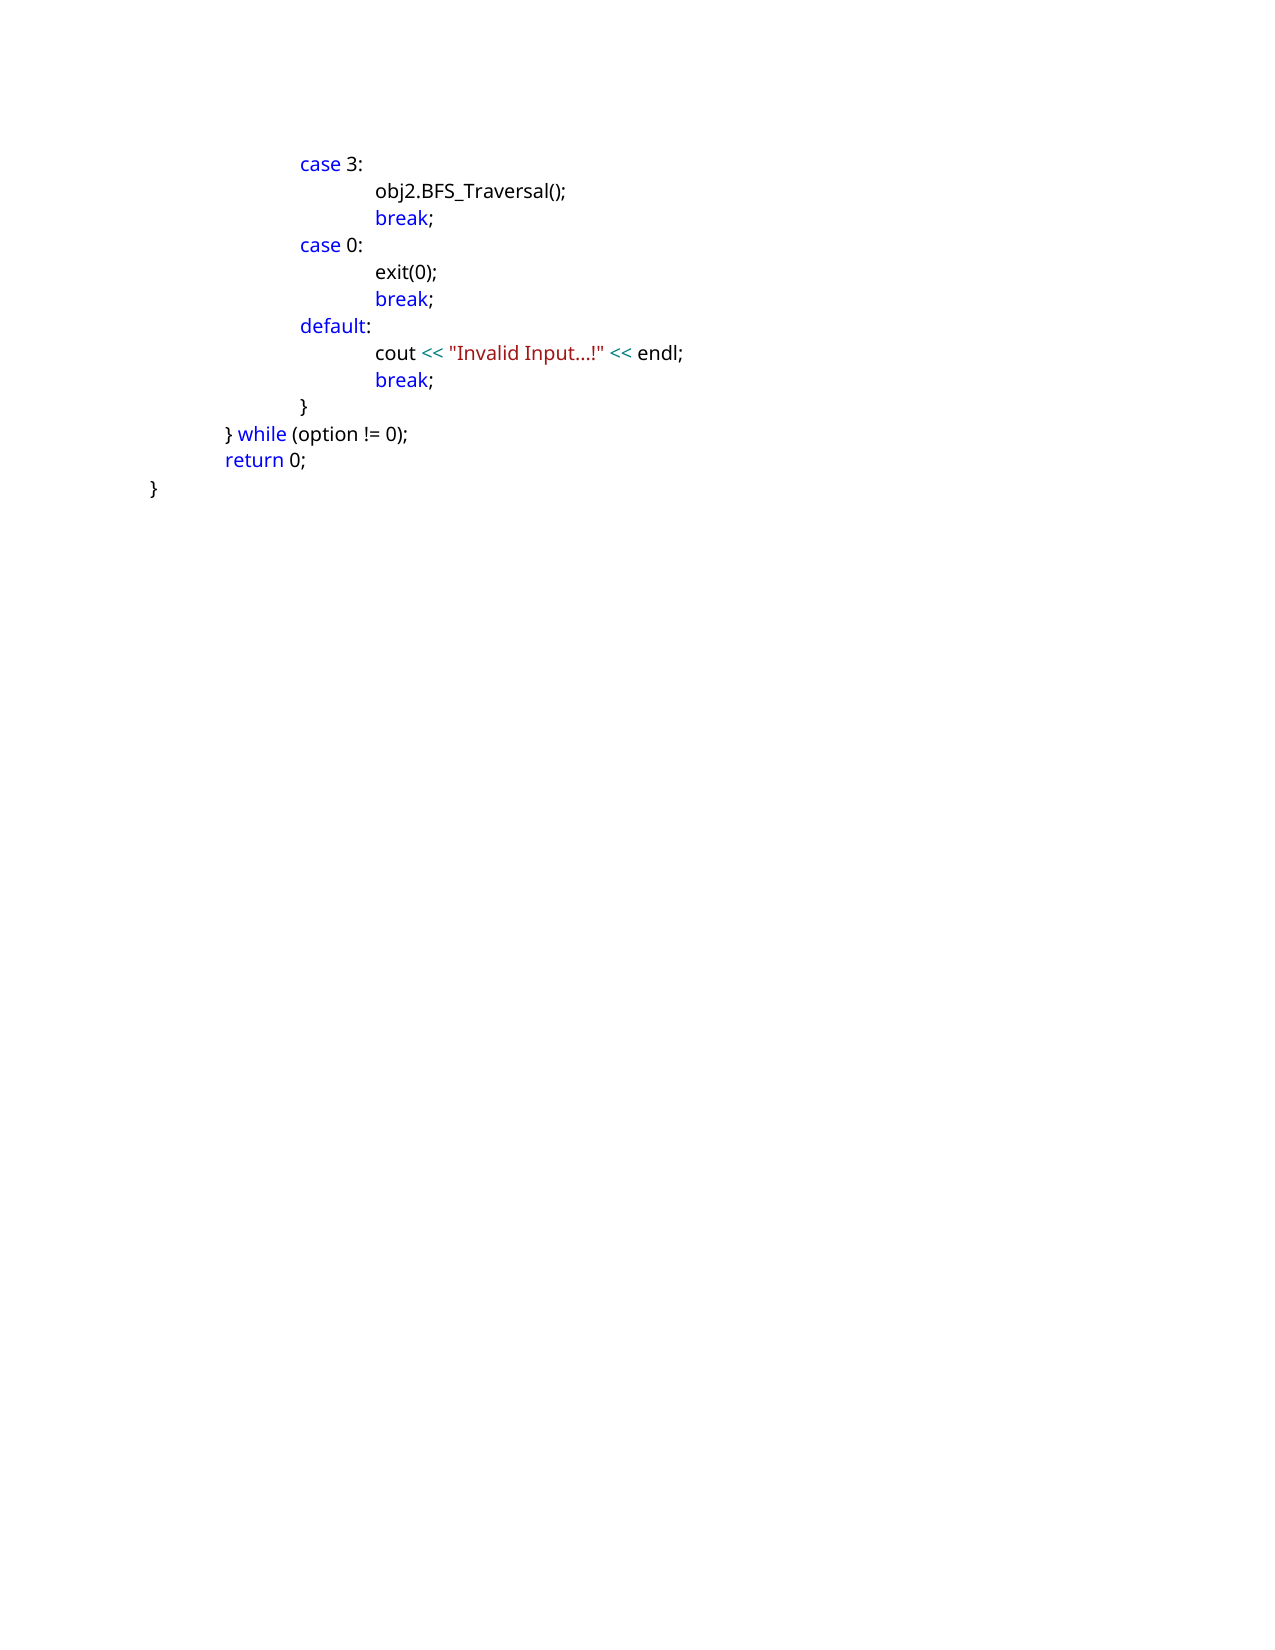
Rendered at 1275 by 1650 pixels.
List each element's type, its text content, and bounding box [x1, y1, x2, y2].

text } [150, 474, 1125, 501]
text exit(0); [150, 258, 1125, 285]
text break; [150, 366, 1125, 393]
text case 0: [150, 231, 1125, 258]
text break; [150, 285, 1125, 312]
text return 0; [150, 447, 1125, 474]
text } [150, 393, 1125, 420]
text obj2.BFS_Traversal(); [150, 177, 1125, 204]
text default: [150, 312, 1125, 339]
text } while (option != 0); [150, 420, 1125, 447]
text cout << "Invalid Input...!" << endl; [150, 339, 1125, 366]
text case 3: [150, 150, 1125, 177]
text break; [150, 204, 1125, 231]
